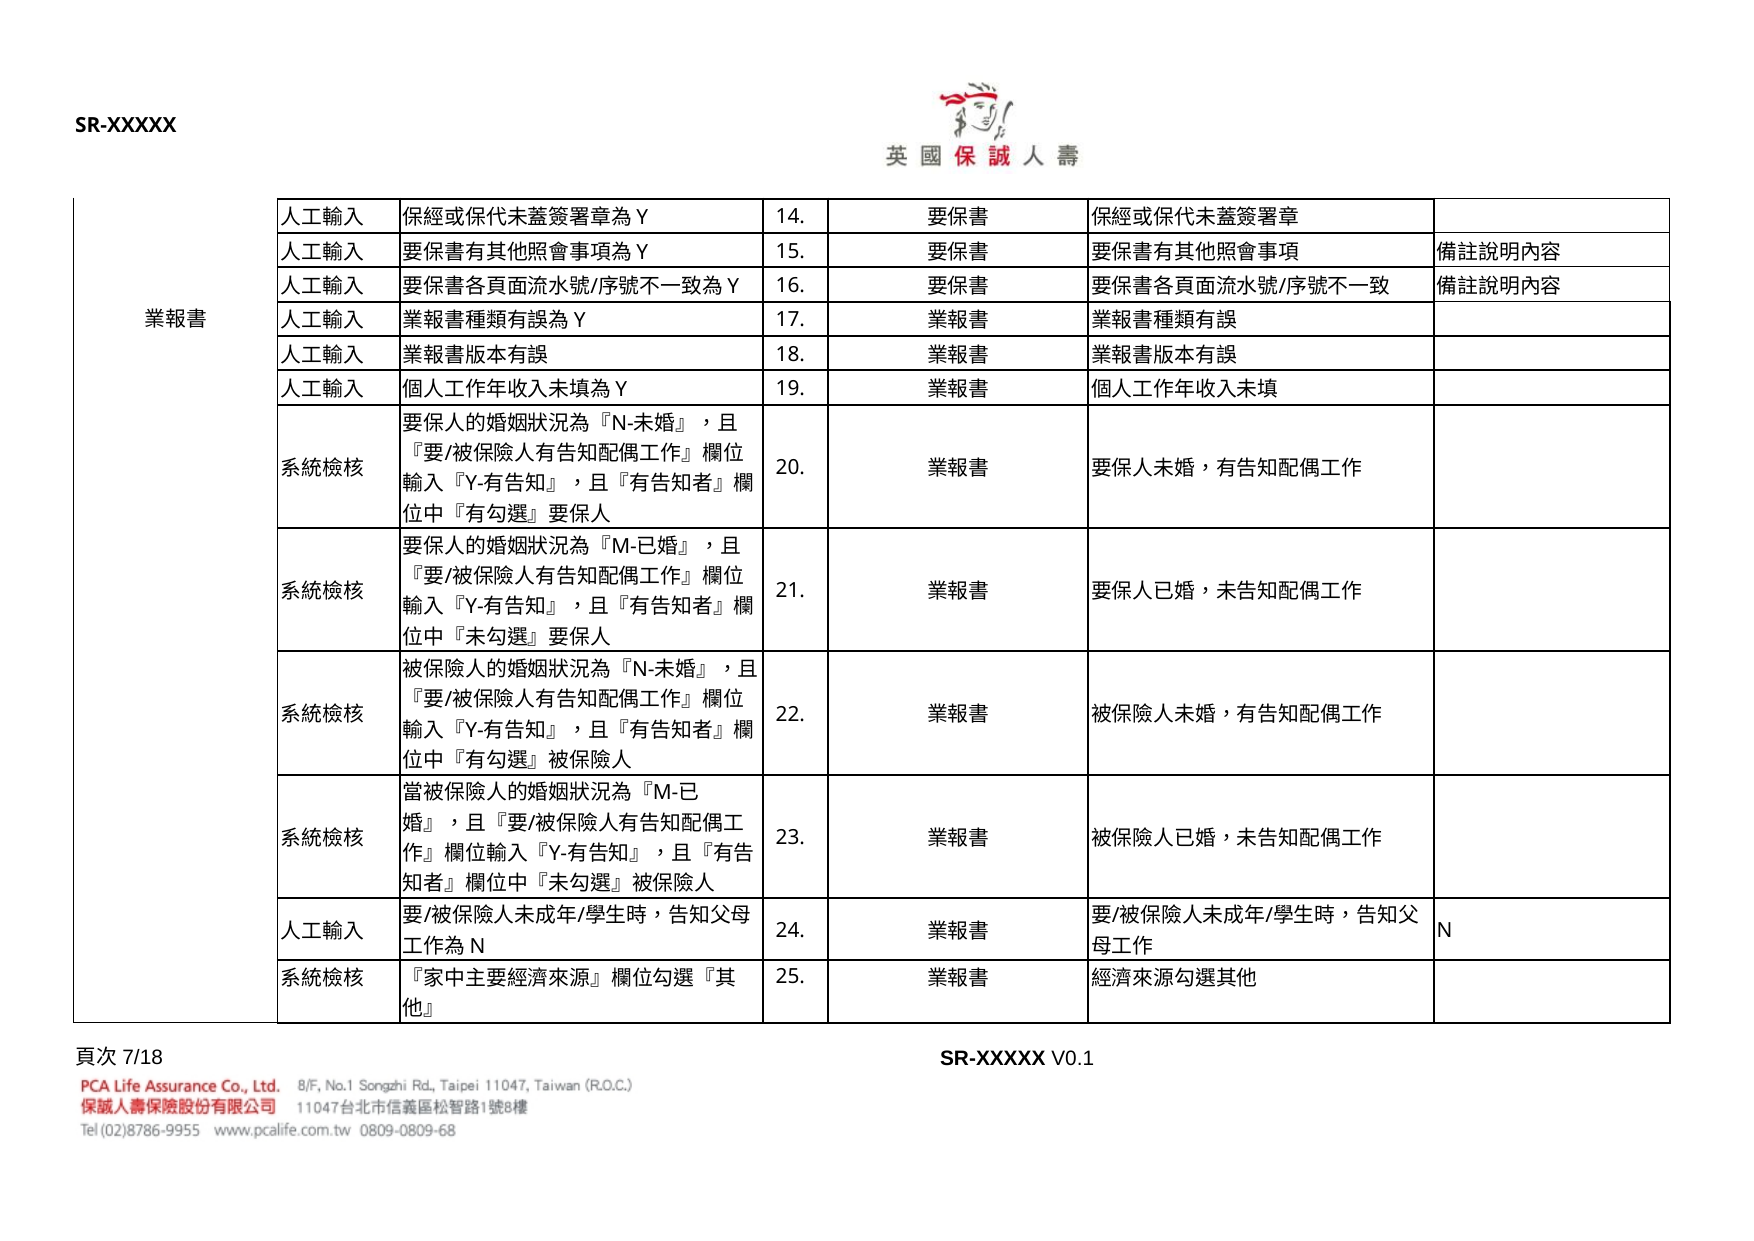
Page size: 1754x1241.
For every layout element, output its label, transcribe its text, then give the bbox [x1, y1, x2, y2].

table_cell 系統檢核 [278, 776, 399, 897]
table_cell 業報書 [829, 303, 1087, 335]
table_cell [1435, 302, 1669, 335]
table_cell 人工輸入 [278, 371, 399, 404]
picture [865, 75, 1094, 174]
table_cell 『家中主要經濟來源』欄位勾選『其他』 [401, 961, 762, 1022]
table_cell 要/被保險人未成年/學生時，告知父母工作 [1089, 899, 1433, 959]
table_cell 要保人的婚姻狀況為『N-未婚』，且『要/被保險人有告知配偶工作』欄位輸入『Y-有告知』，且『有告知者』欄位中『有勾選』要保人 [401, 406, 762, 527]
table_cell [1435, 961, 1669, 1022]
table_cell 業報書 [829, 371, 1087, 404]
table_cell 業報書 [829, 899, 1087, 959]
table_cell 人工輸入 [278, 303, 399, 335]
table_cell [764, 899, 827, 959]
table_cell 人工輸入 [278, 234, 399, 266]
table_cell [764, 776, 827, 897]
table_cell 業報書 [829, 337, 1087, 369]
table_cell 要保書有其他照會事項 [1089, 234, 1433, 266]
table_cell [1435, 371, 1669, 404]
table_cell 要保書各頁面流水號/序號不一致為Y [401, 268, 762, 301]
table_cell 人工輸入 [278, 268, 399, 301]
table_cell 系統檢核 [278, 652, 399, 773]
table_cell 要保人已婚，未告知配偶工作 [1089, 529, 1433, 650]
table_cell 業報書 [829, 529, 1087, 650]
table_cell 業報書 [74, 301, 277, 1022]
table_cell [764, 961, 827, 1022]
table_cell 個人工作年收入未填為Y [401, 371, 762, 404]
table_cell 被保險人的婚姻狀況為『N-未婚』，且『要/被保險人有告知配偶工作』欄位輸入『Y-有告知』，且『有告知者』欄位中『有勾選』被保險人 [401, 652, 762, 773]
table_cell 要保人的婚姻狀況為『M-已婚』，且『要/被保險人有告知配偶工作』欄位輸入『Y-有告知』，且『有告知者』欄位中『未勾選』要保人 [401, 529, 762, 650]
table_cell 個人工作年收入未填 [1089, 371, 1433, 404]
table_cell 業報書版本有誤 [1089, 337, 1433, 369]
table_cell 經濟來源勾選其他 [1089, 961, 1433, 1022]
table_cell [764, 529, 827, 650]
table_cell [764, 303, 827, 335]
table_cell [1435, 199, 1669, 232]
table_cell [764, 337, 827, 369]
table_cell 業報書種類有誤為Y [401, 303, 762, 335]
table_cell [764, 652, 827, 773]
table_cell 要保書 [829, 234, 1087, 266]
table_cell [764, 268, 827, 301]
table_cell 要保書有其他照會事項為Y [401, 234, 762, 266]
table_cell 系統檢核 [278, 529, 399, 650]
table_cell [764, 200, 827, 232]
table_cell 當被保險人的婚姻狀況為『M-已婚』，且『要/被保險人有告知配偶工作』欄位輸入『Y-有告知』，且『有告知者』欄位中『未勾選』被保險人 [401, 776, 762, 897]
table_cell 人工輸入 [278, 899, 399, 959]
table_cell 業報書 [829, 406, 1087, 527]
table_cell 要/被保險人未成年/學生時，告知父母工作為N [401, 899, 762, 959]
table_cell 業報書 [829, 776, 1087, 897]
table_cell N [1435, 899, 1669, 959]
table_cell 要保書各頁面流水號/序號不一致 [1089, 268, 1433, 301]
table_cell 要保人未婚，有告知配偶工作 [1089, 406, 1433, 527]
table_cell [1435, 776, 1669, 897]
table_cell 被保險人未婚，有告知配偶工作 [1089, 652, 1433, 773]
table_cell [1435, 337, 1669, 369]
table_cell 系統檢核 [278, 961, 399, 1022]
table_cell 人工輸入 [278, 200, 399, 232]
table_cell 備註說明內容 [1435, 267, 1669, 301]
table_cell 備註說明內容 [1435, 233, 1669, 266]
table_cell 要保書 [829, 268, 1087, 301]
table_cell 人工輸入 [278, 337, 399, 369]
table_cell 要保書 [829, 200, 1087, 232]
table_cell [1435, 529, 1669, 650]
table_cell [764, 234, 827, 266]
table_cell 保經或保代未蓋簽署章 [1089, 200, 1433, 232]
table_cell 業報書 [829, 961, 1087, 1022]
table_cell [1435, 406, 1669, 527]
table_cell 被保險人已婚，未告知配偶工作 [1089, 776, 1433, 897]
table_cell 保經或保代未蓋簽署章為Y [401, 200, 762, 232]
table_cell 業報書版本有誤 [401, 337, 762, 369]
table_cell 業報書 [829, 652, 1087, 773]
picture [75, 1074, 638, 1142]
table_cell 業報書種類有誤 [1089, 303, 1433, 335]
table_cell [1435, 652, 1669, 773]
table_cell [764, 371, 827, 404]
table_cell 系統檢核 [278, 406, 399, 527]
table_cell [764, 406, 827, 527]
